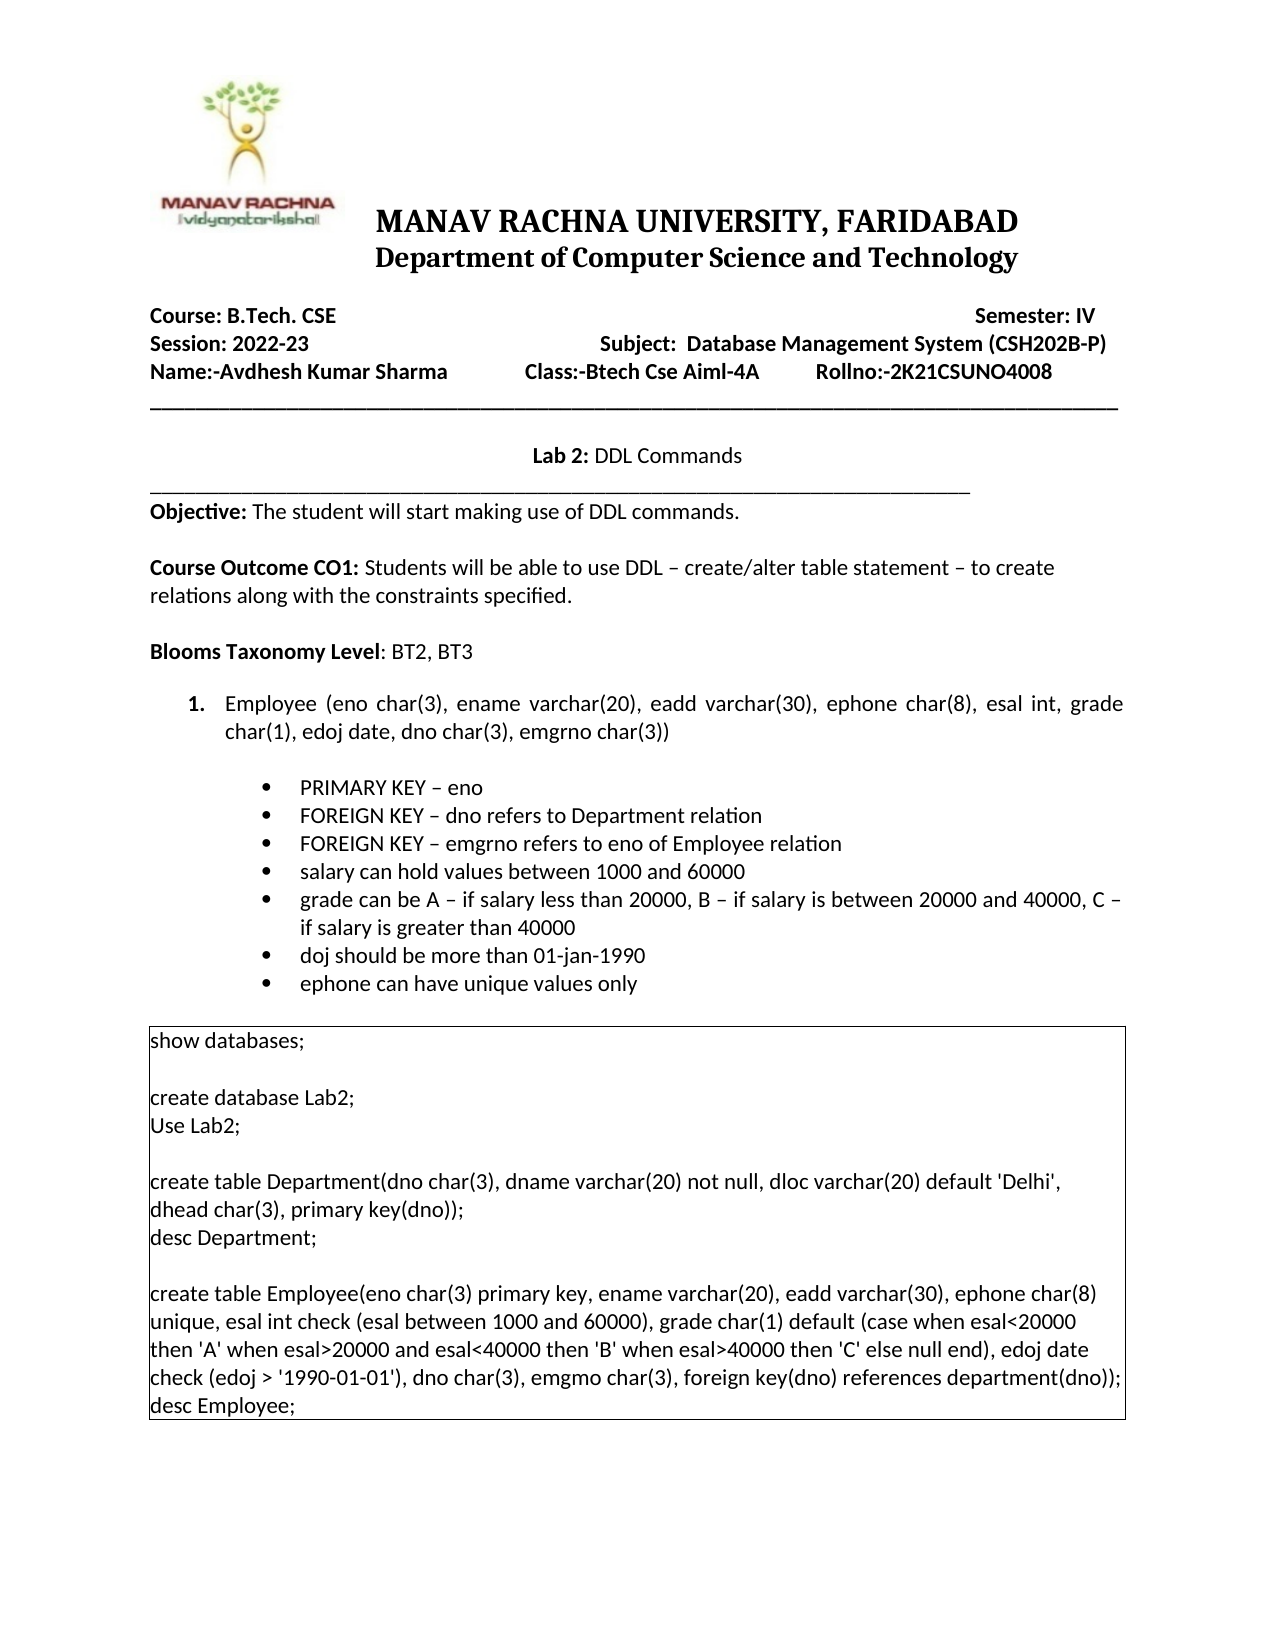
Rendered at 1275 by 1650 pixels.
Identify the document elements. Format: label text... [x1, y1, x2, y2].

text create table Employee(eno char(3) primary key, ename varchar(20), eadd varchar(30), ephone char(8) unique, esal int check (esal between 1000 and 60000), grade char(1) default (case when esal<20000 then 'A' when esal>20000 and esal<40000 then 'B' when esal>40000 then 'C' else null end), edoj date check (edoj > '1990-01-01'), dno char(3), emgmo char(3), foreign key(dno) references department(dno)); [150, 1279, 1125, 1390]
text desc Department; [150, 1223, 1125, 1251]
text Use Lab2; [150, 1111, 1125, 1139]
text Objective: The student will start making use of DDL commands. [150, 497, 1125, 525]
text ________________________________________________________________________ [150, 469, 1125, 497]
text Blooms Taxonomy Level: BT2, BT3 [150, 637, 1125, 665]
text show databases; [150, 1027, 1125, 1055]
list ephone can have unique values only [262, 969, 1125, 998]
text desc Employee; [150, 1390, 1125, 1419]
text create table Department(dno char(3), dname varchar(20) not null, dloc varchar(20) default 'Delhi', dhead char(3), primary key(dno)); [150, 1167, 1125, 1223]
list doj should be more than 01-jan-1990 [262, 942, 1125, 969]
text create database Lab2; [150, 1083, 1125, 1111]
picture [150, 75, 346, 233]
list grade can be A – if salary less than 20000, B – if salary is between 20000 and 40000, C – if salary is greater than 40000 [262, 886, 1125, 942]
text Course Outcome CO1: Students will be able to use DDL – create/alter table statement – to create relations along with the constraints specified. [150, 553, 1125, 609]
text Lab 2: DDL Commands [150, 441, 1125, 469]
list salary can hold values between 1000 and 60000 [262, 857, 1125, 886]
list Employee (eno char(3), ename varchar(20), eadd varchar(30), ephone char(8), esal int, grade char(1), edoj date, dno char(3), emgrno char(3)) [187, 689, 1125, 745]
list PRIMARY KEY – eno [262, 773, 1125, 801]
list FOREIGN KEY – emgrno refers to eno of Employee relation [262, 829, 1125, 857]
list FOREIGN KEY – dno refers to Department relation [262, 801, 1125, 829]
